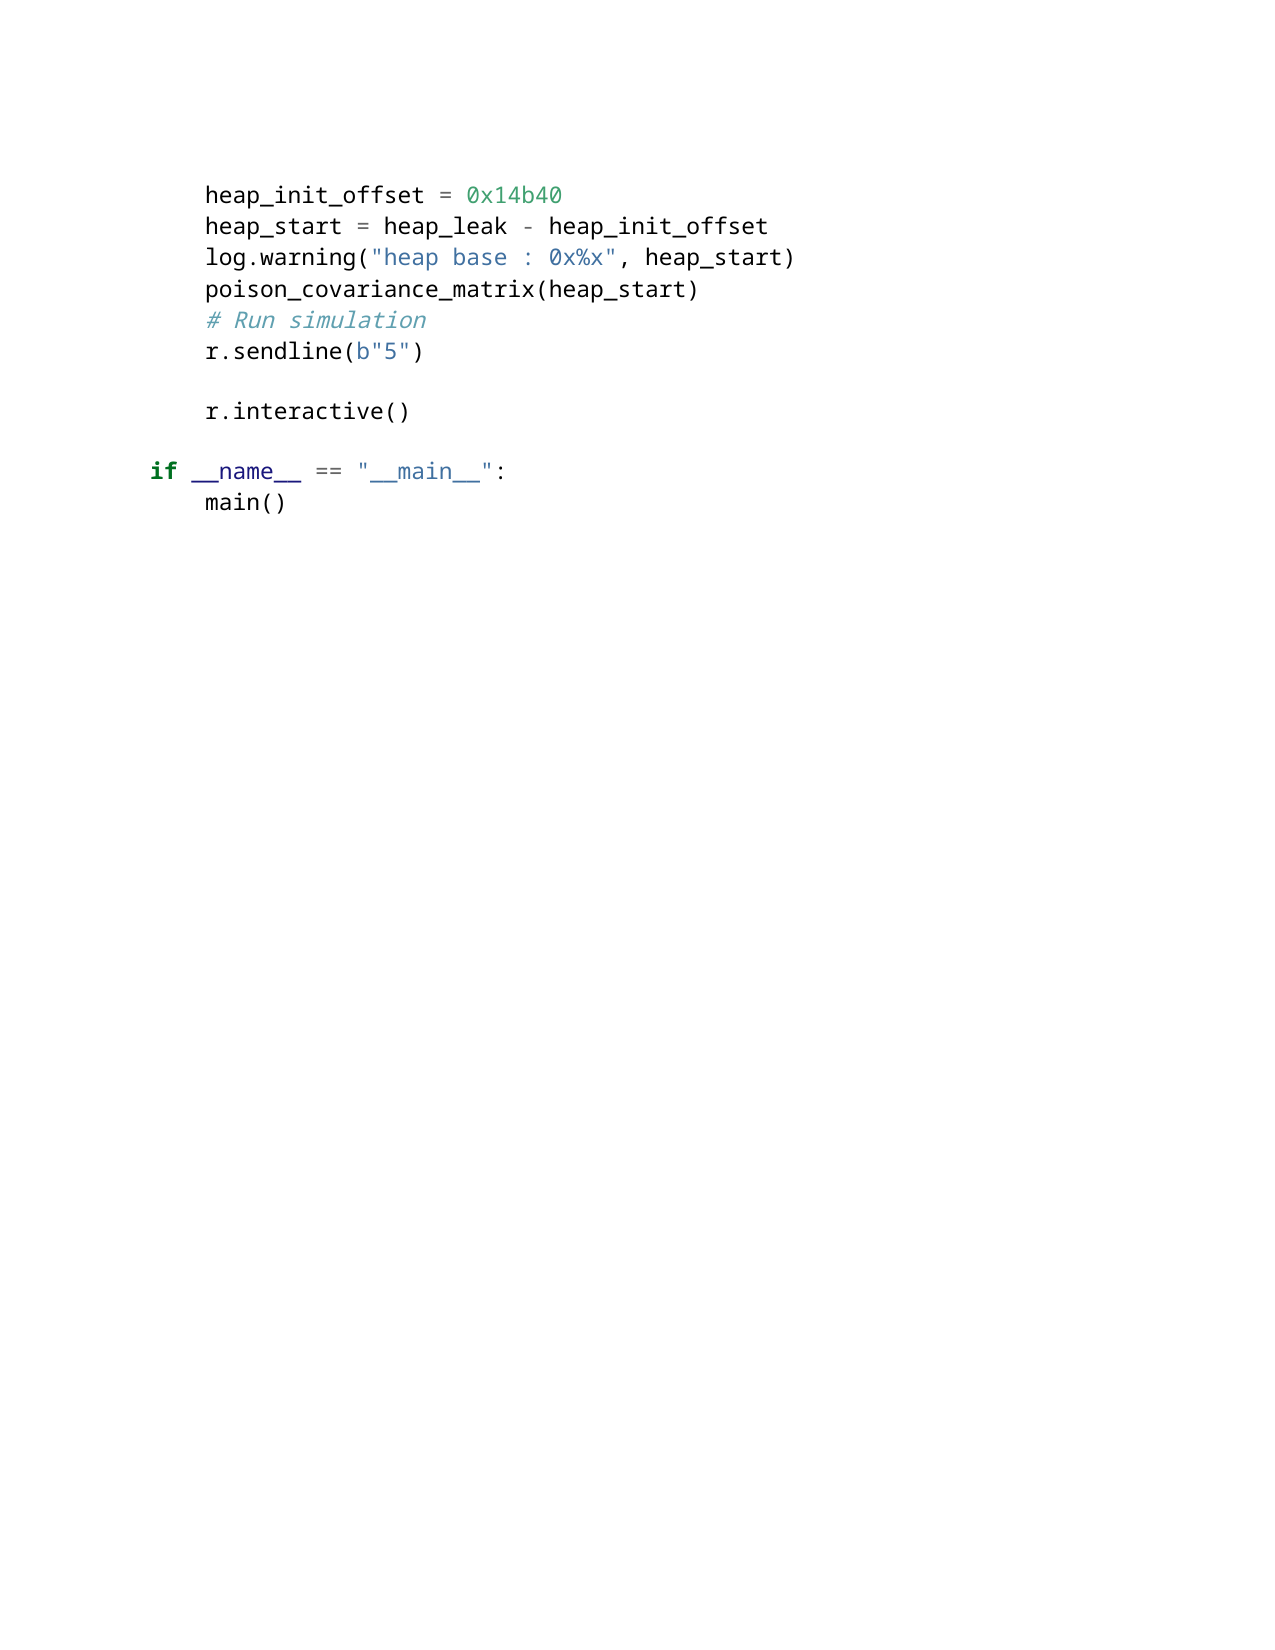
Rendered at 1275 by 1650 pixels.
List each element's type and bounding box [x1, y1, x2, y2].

text [150, 150, 1125, 517]
